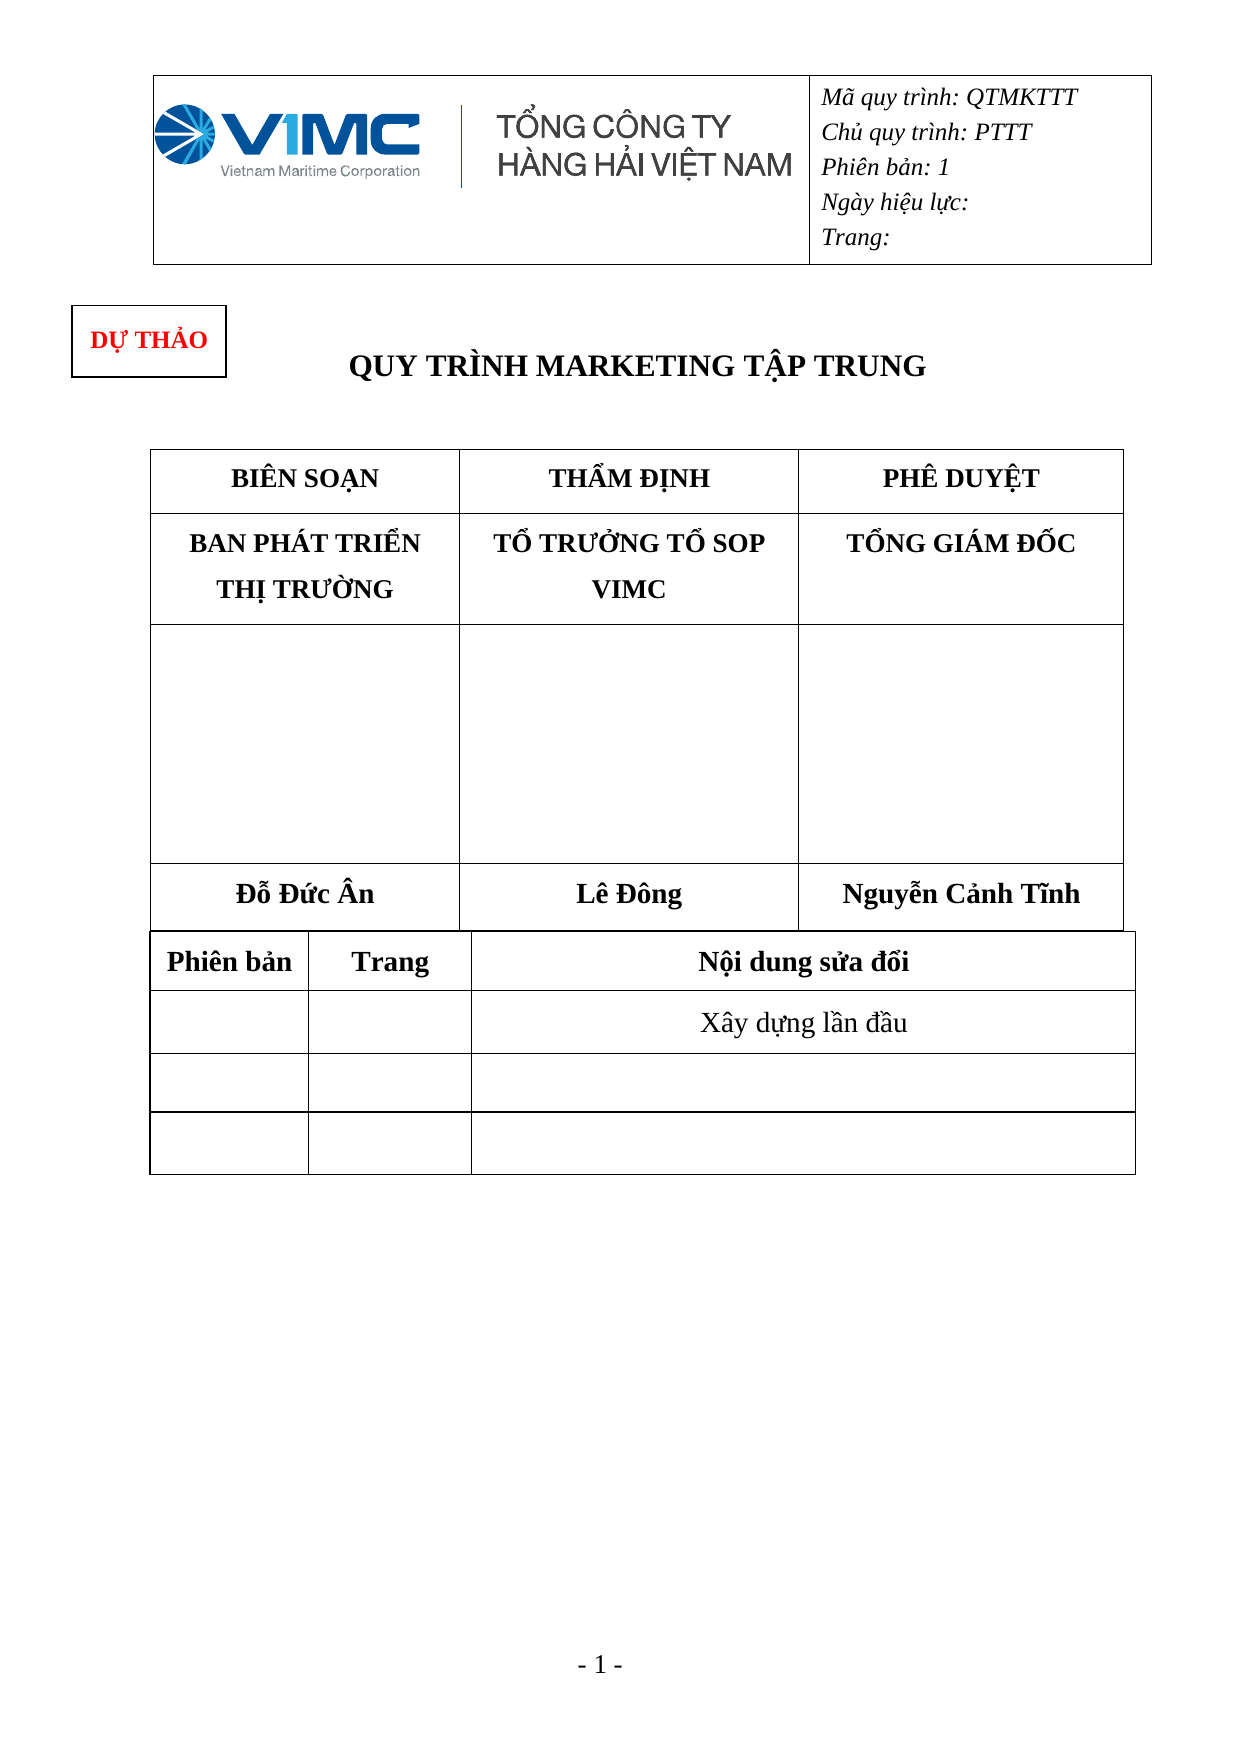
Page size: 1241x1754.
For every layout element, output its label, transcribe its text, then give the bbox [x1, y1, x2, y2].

table_cell [309, 1113, 471, 1174]
table_cell [309, 991, 471, 1053]
table_cell Nguyễn Cảnh Tĩnh [799, 864, 1123, 929]
table_cell [151, 1113, 308, 1174]
table_cell [309, 1054, 471, 1111]
table_cell [151, 625, 459, 863]
text QUY TRÌNH MARKETING TẬP TRUNG [150, 347, 1125, 383]
table_header THẨM ĐỊNH [460, 450, 798, 513]
table_cell TỔ TRƯỞNG TỔ SOP VIMC [460, 514, 798, 624]
table_cell BAN PHÁT TRIỂN THỊ TRƯỜNG [151, 514, 459, 624]
table_cell [799, 625, 1123, 863]
table_header BIÊN SOẠN [151, 450, 459, 513]
table_cell [151, 1054, 308, 1111]
table_header PHÊ DUYỆT [799, 450, 1123, 513]
table_header Nội dung sửa đổi [472, 932, 1135, 990]
table_cell Lê Đông [460, 864, 798, 929]
table_cell [460, 625, 798, 863]
table_cell [472, 1054, 1135, 1111]
table_cell [151, 991, 308, 1053]
table_header Phiên bản [151, 932, 308, 990]
table_cell Xây dựng lần đầu [472, 991, 1135, 1053]
table_cell Đỗ Đức Ân [151, 864, 459, 929]
table_cell TỔNG GIÁM ĐỐC [799, 514, 1123, 624]
table_cell [472, 1113, 1135, 1174]
table_header Trang [309, 932, 471, 990]
